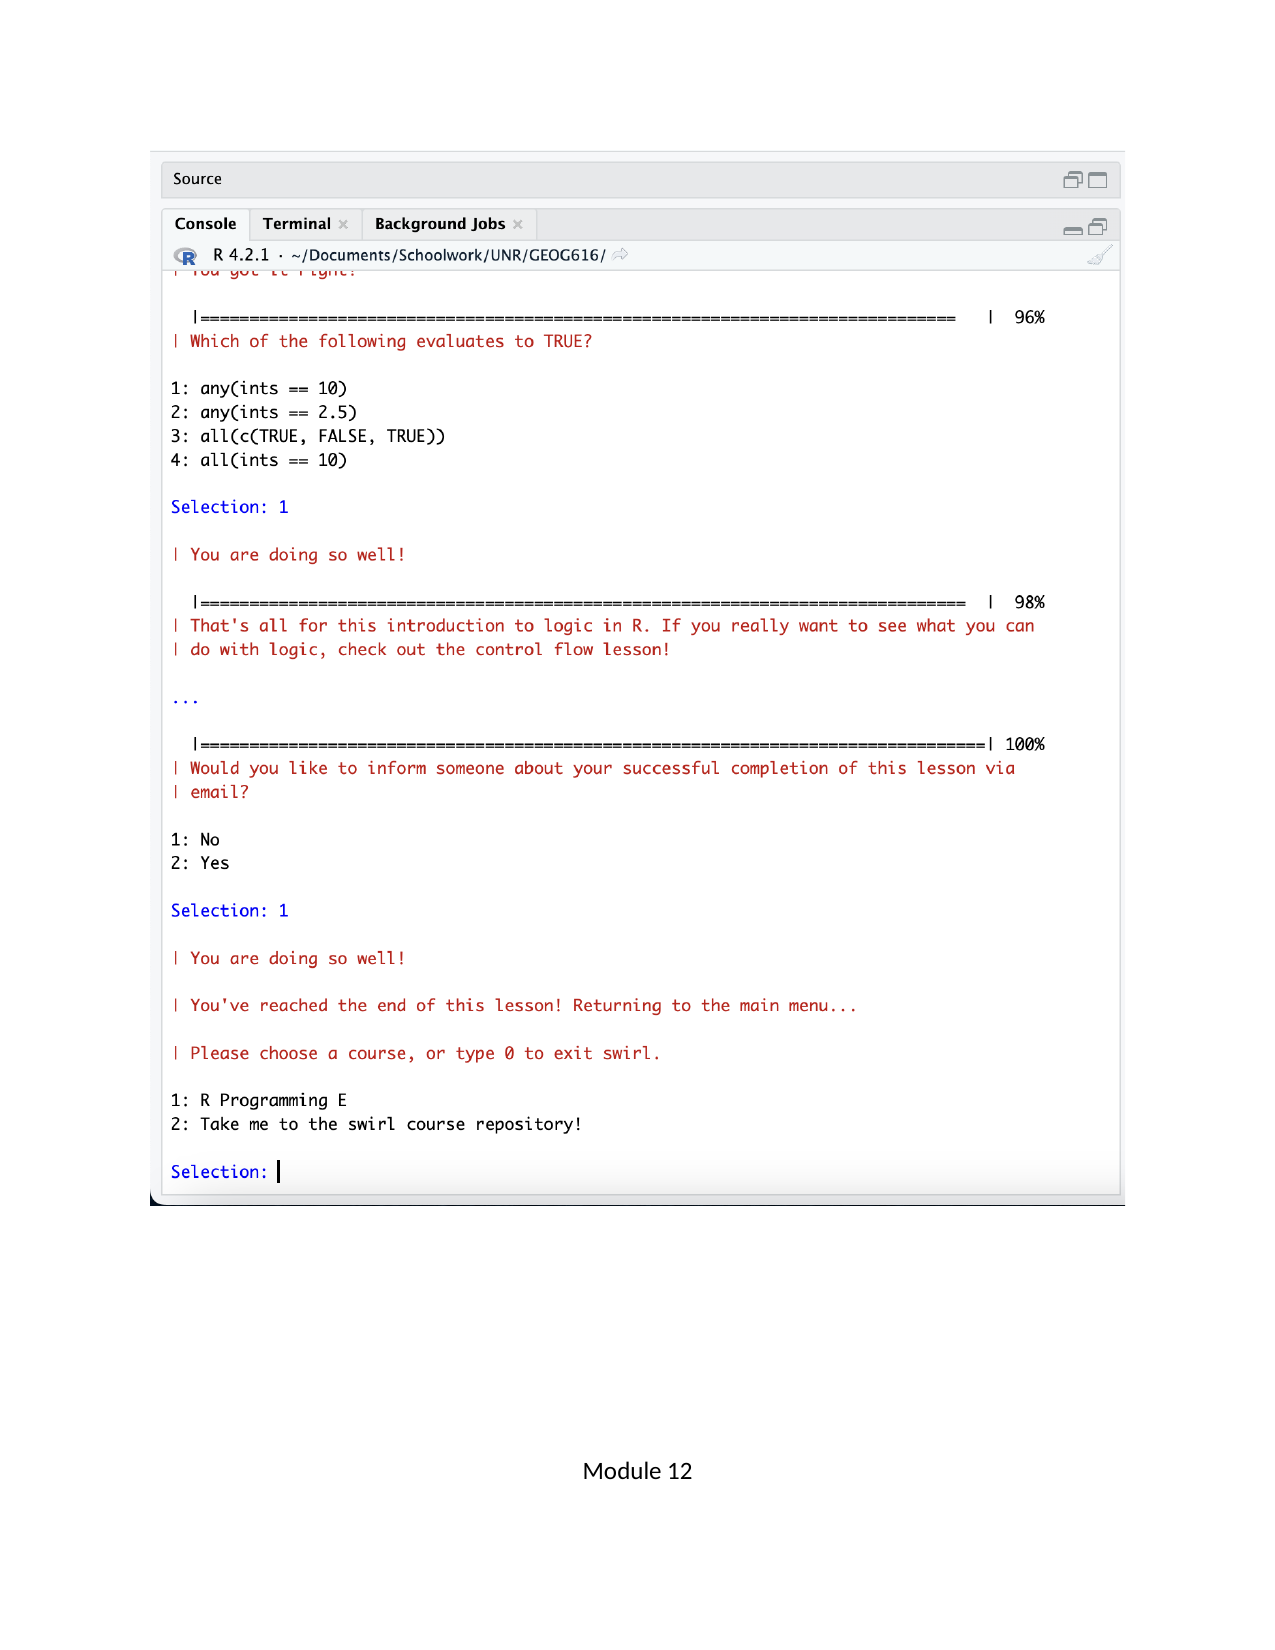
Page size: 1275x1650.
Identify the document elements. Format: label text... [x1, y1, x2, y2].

picture [150, 150, 1125, 1206]
text Module 12 [150, 1455, 1125, 1485]
